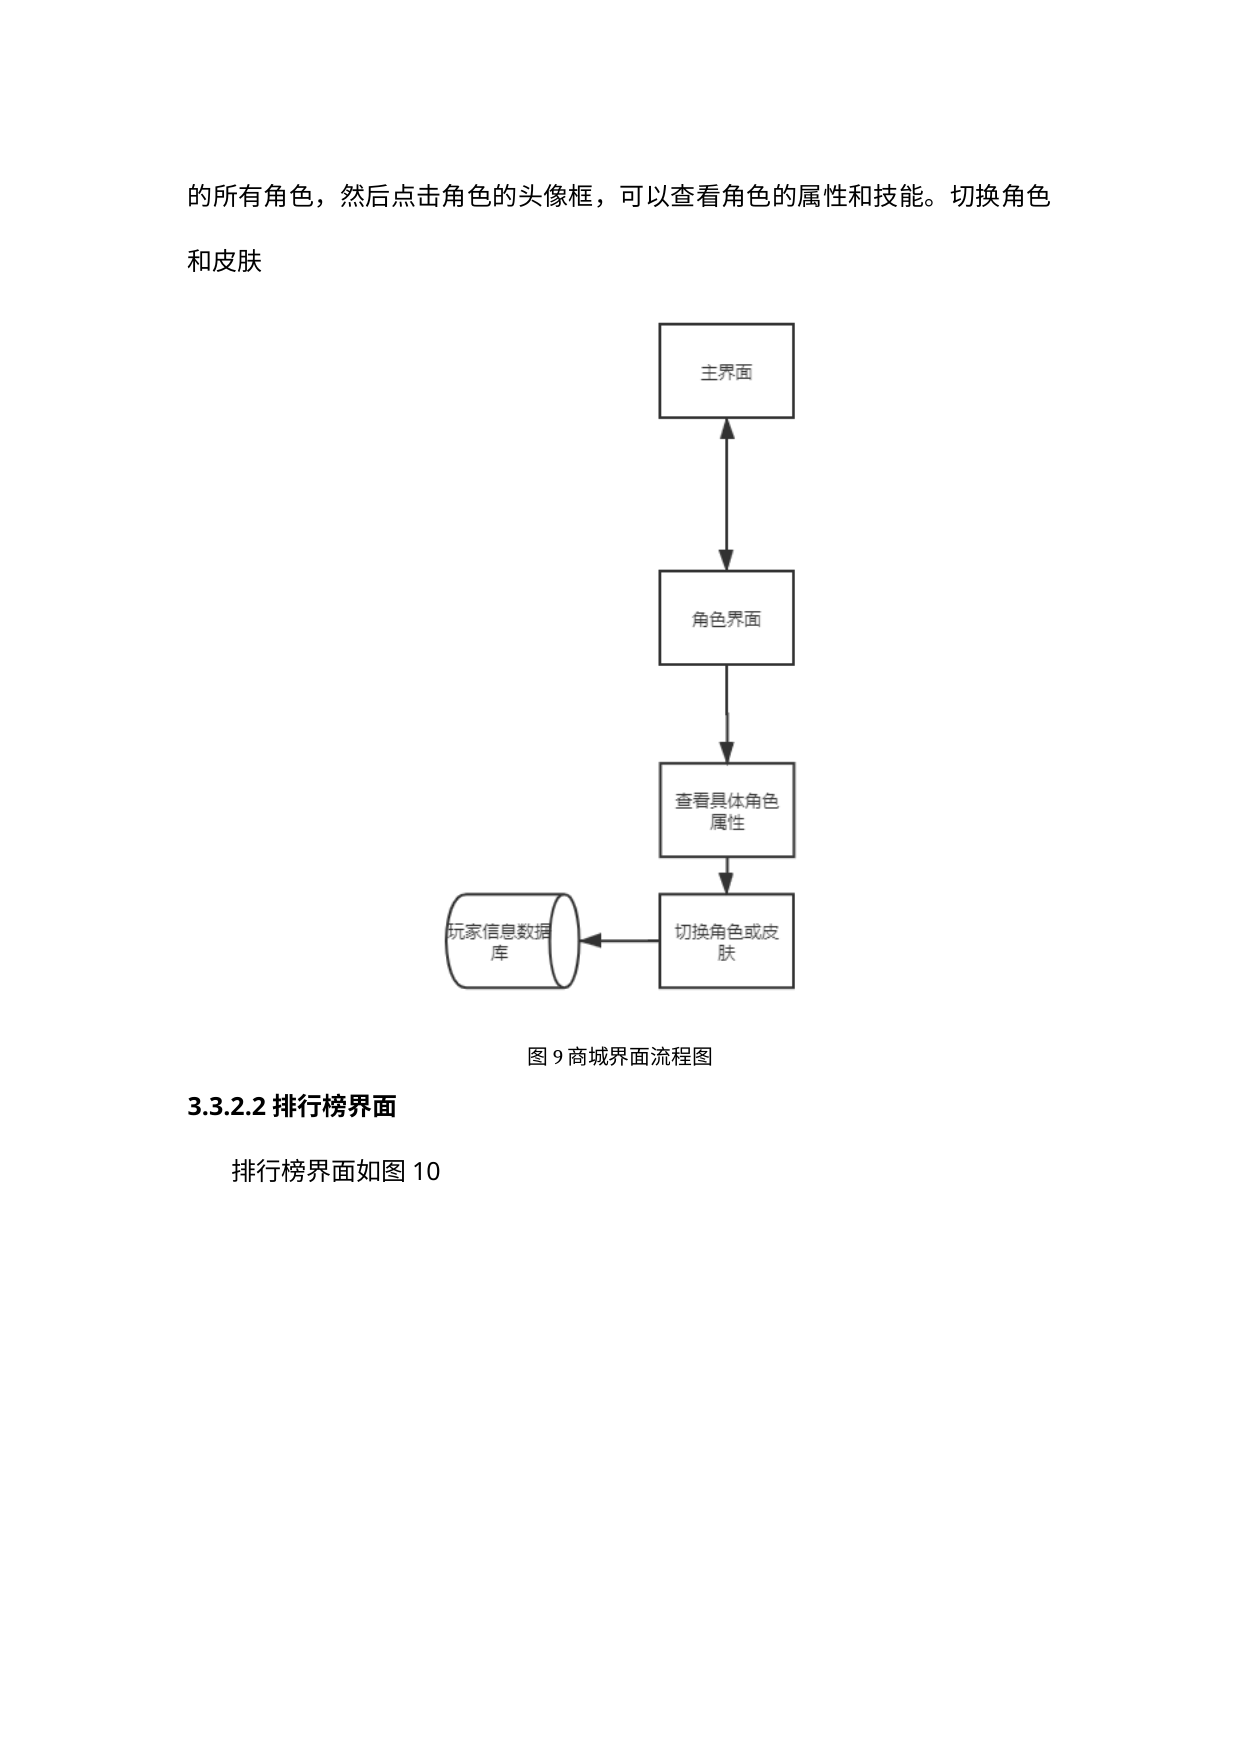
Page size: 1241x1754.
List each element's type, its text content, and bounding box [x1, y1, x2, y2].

text .2 排行榜界面 [187, 1072, 1053, 1137]
text 排行榜界面如图 9 [187, 1137, 1053, 1202]
picture [413, 292, 827, 1021]
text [187, 162, 1053, 292]
text 图 9商城界面流程图 [187, 1039, 1053, 1072]
